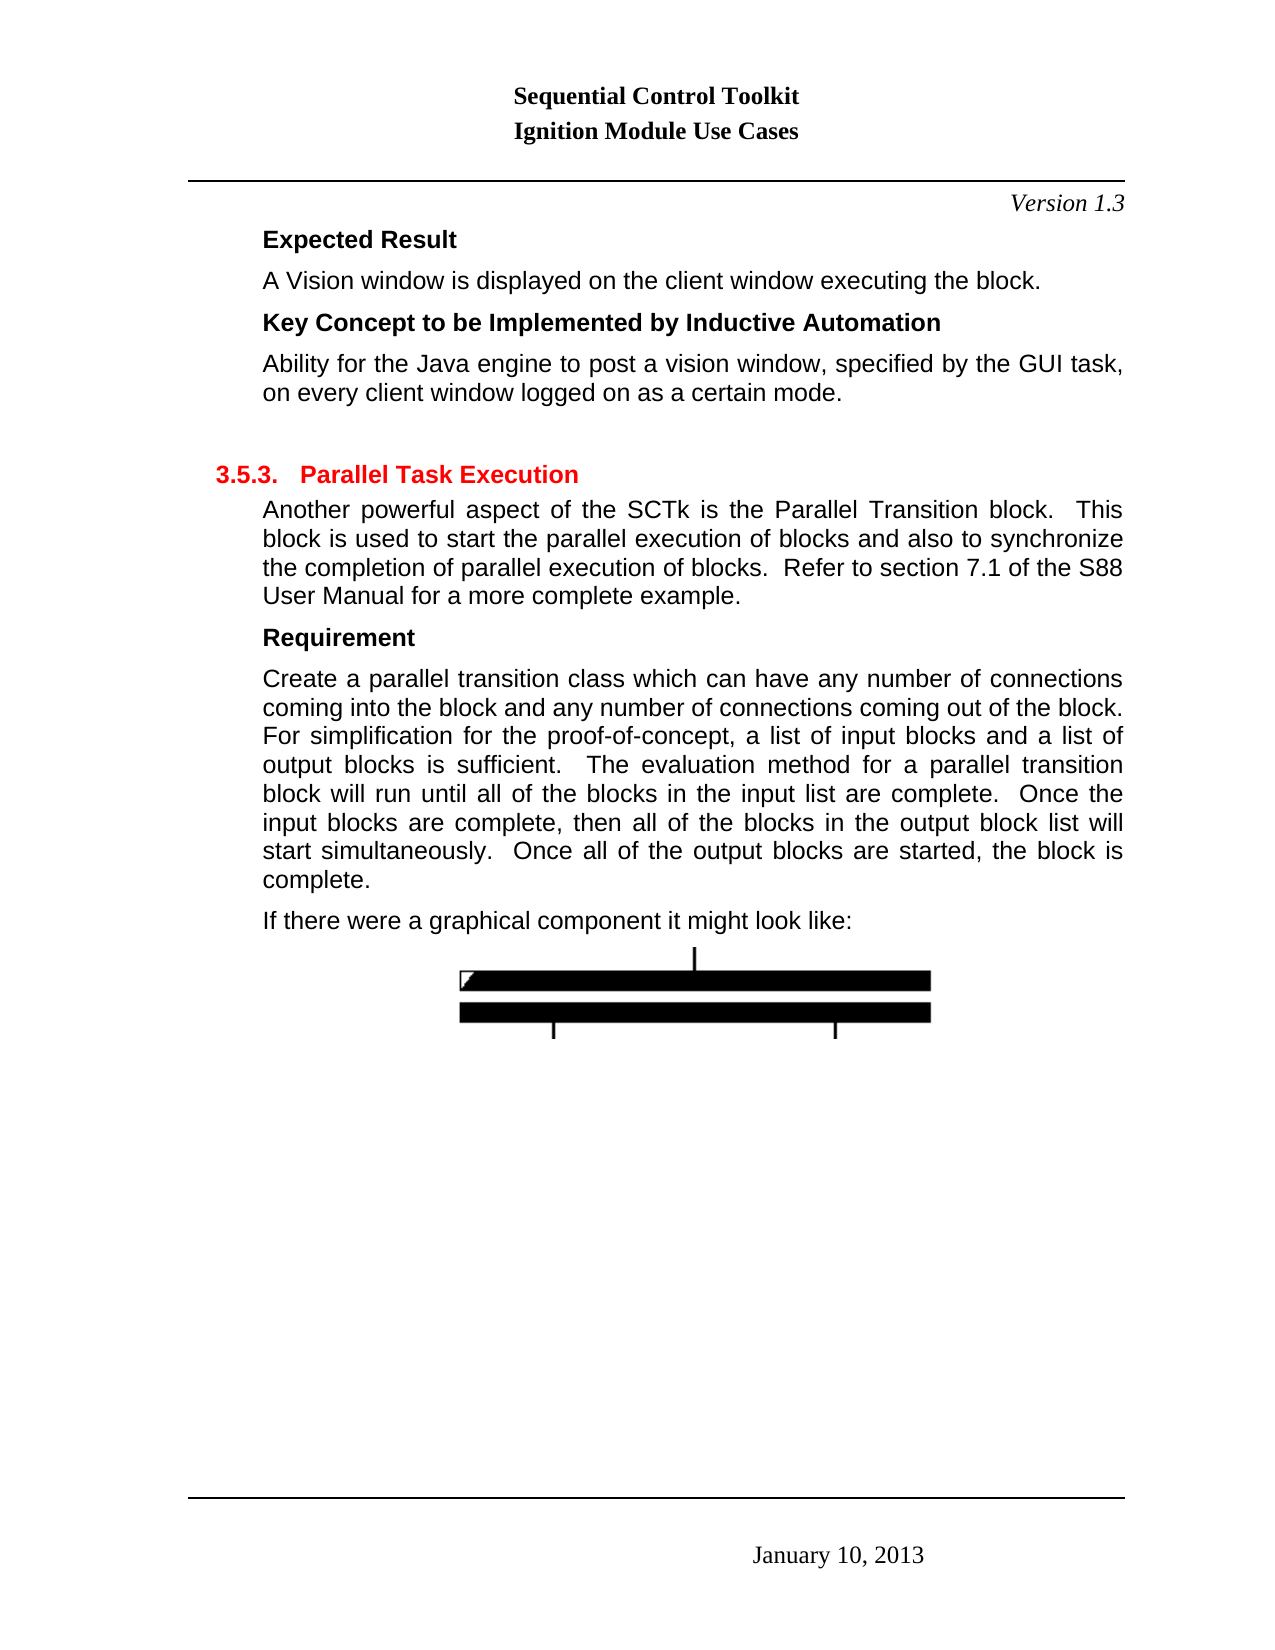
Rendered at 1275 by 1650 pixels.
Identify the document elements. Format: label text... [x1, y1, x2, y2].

text If there were a graphical component it might look like: [262, 906, 1125, 935]
text Expected Result [262, 225, 1125, 254]
text Another powerful aspect of the SCTk is the Parallel Transition block. This block is used to start the parallel execution of blocks and also to synchronize the completion of parallel execution of blocks. Refer to section 7.1 of the S88 User Manual for a more complete example. [262, 495, 1125, 610]
text Key Concept to be Implemented by Inductive Automation [262, 307, 1125, 336]
text Create a parallel transition class which can have any number of connections coming into the block and any number of connections coming out of the block. For simplification for the proof-of-concept, a list of input blocks and a list of output blocks is sufficient. The evaluation method for a parallel transition block will run until all of the blocks in the input list are complete. Once the input blocks are complete, then all of the blocks in the output block list will start simultaneously. Once all of the output blocks are started, the block is complete. [262, 664, 1125, 894]
picture [449, 947, 939, 1039]
text A Vision window is displayed on the client window executing the block. [262, 266, 1125, 295]
subtitle Parallel Task Execution [216, 460, 1125, 489]
text Ability for the Java engine to post a vision window, specified by the GUI task, on every client window logged on as a certain mode. [262, 349, 1125, 406]
text Requirement [262, 622, 1125, 651]
